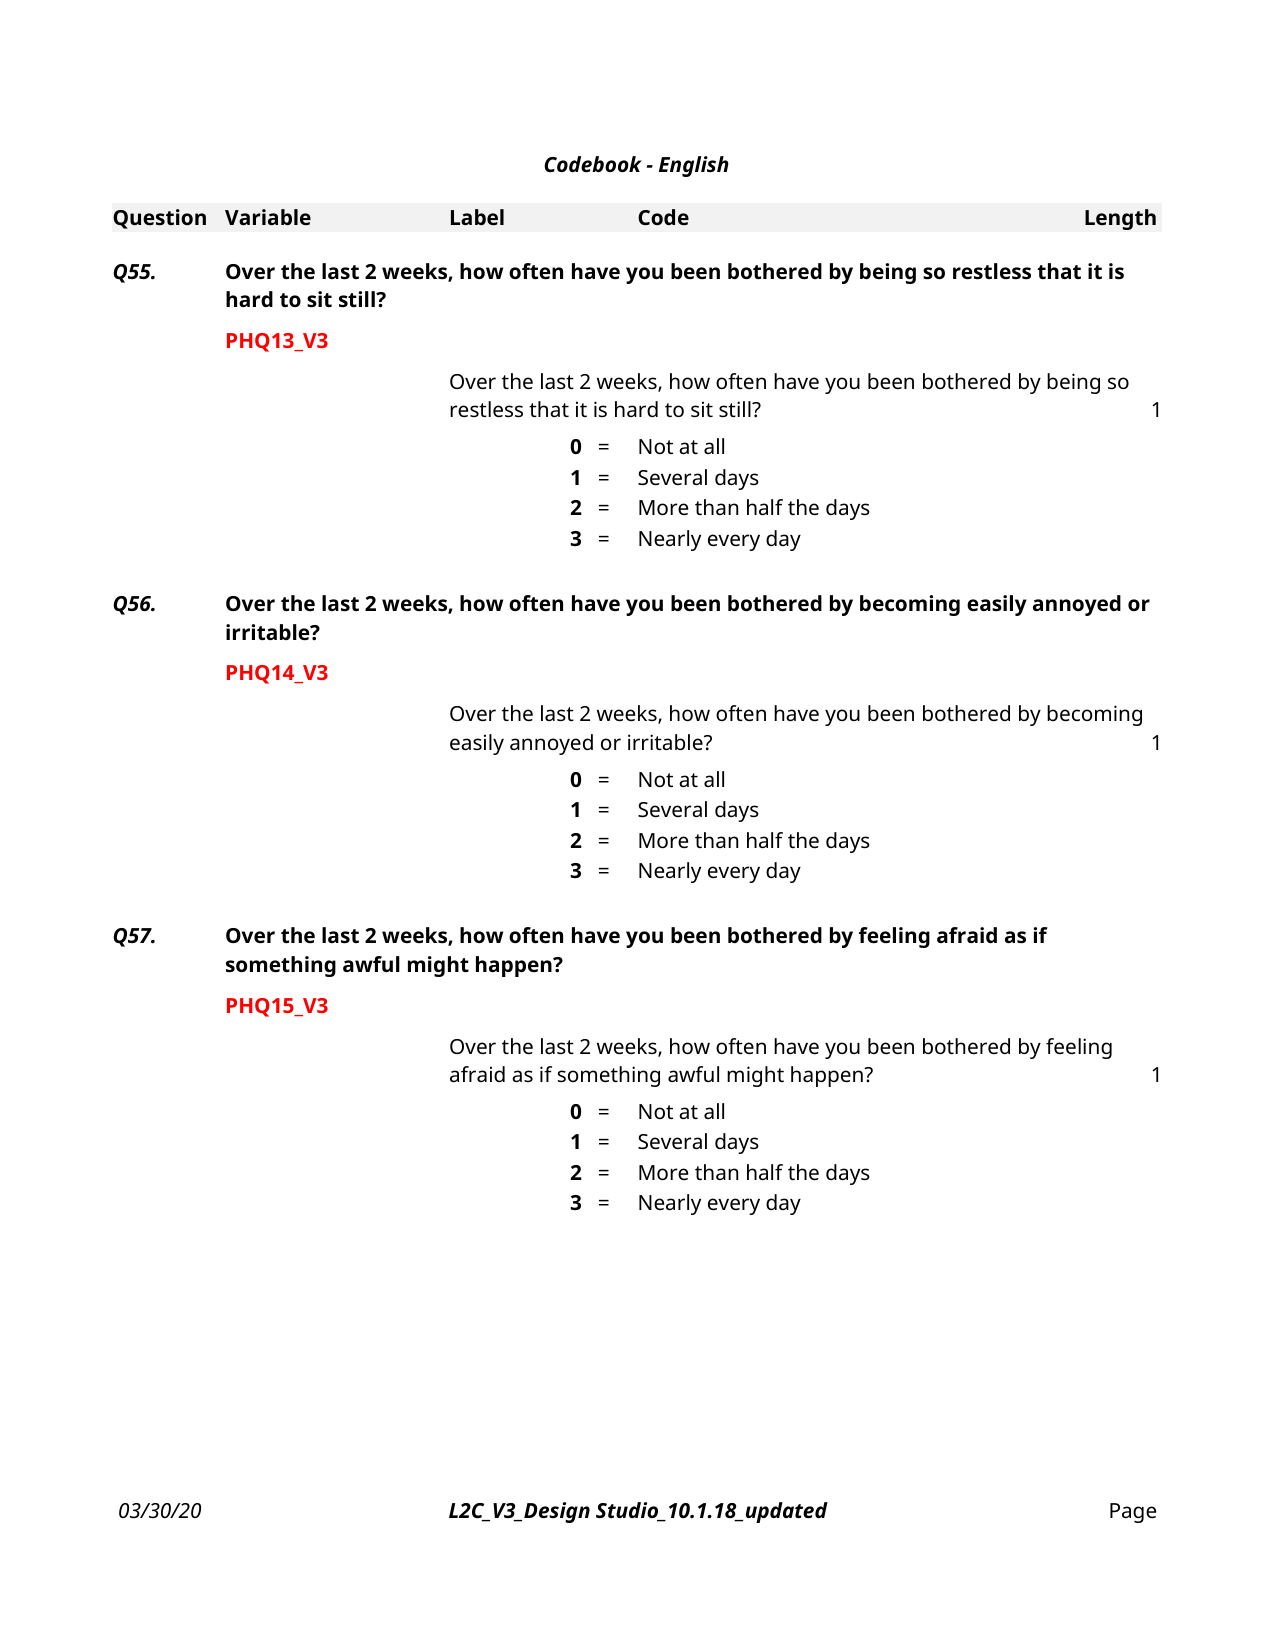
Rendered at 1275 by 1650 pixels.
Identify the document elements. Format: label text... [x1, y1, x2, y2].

text 0 = Not at all [112, 765, 1162, 793]
text 0 = Not at all [112, 432, 1162, 461]
text 2 = More than half the days [112, 493, 1162, 522]
text 2 = More than half the days [112, 826, 1162, 854]
text Over the last 2 weeks, how often have you been bothered by becoming easily annoyed or irritable? 1 [225, 699, 1162, 756]
text PHQ13_V3 [225, 326, 1162, 355]
text Q57. Over the last 2 weeks, how often have you been bothered by feeling afraid as if something awful might happen? [112, 921, 1162, 978]
text Over the last 2 weeks, how often have you been bothered by being so restless that it is hard to sit still? 1 [225, 367, 1162, 424]
text Over the last 2 weeks, how often have you been bothered by feeling afraid as if something awful might happen? 1 [225, 1032, 1162, 1089]
text 3 = Nearly every day [112, 524, 1162, 552]
text 2 = More than half the days [112, 1158, 1162, 1186]
text 0 = Not at all [112, 1097, 1162, 1125]
text Q55. Over the last 2 weeks, how often have you been bothered by being so restless that it is hard to sit still? [112, 257, 1162, 314]
text 3 = Nearly every day [112, 1188, 1162, 1217]
text 1 = Several days [112, 795, 1162, 824]
text 1 = Several days [112, 463, 1162, 491]
text Q56. Over the last 2 weeks, how often have you been bothered by becoming easily annoyed or irritable? [112, 589, 1162, 646]
text PHQ15_V3 [225, 991, 1162, 1019]
text PHQ14_V3 [225, 658, 1162, 687]
text 3 = Nearly every day [112, 856, 1162, 885]
text 1 = Several days [112, 1127, 1162, 1156]
